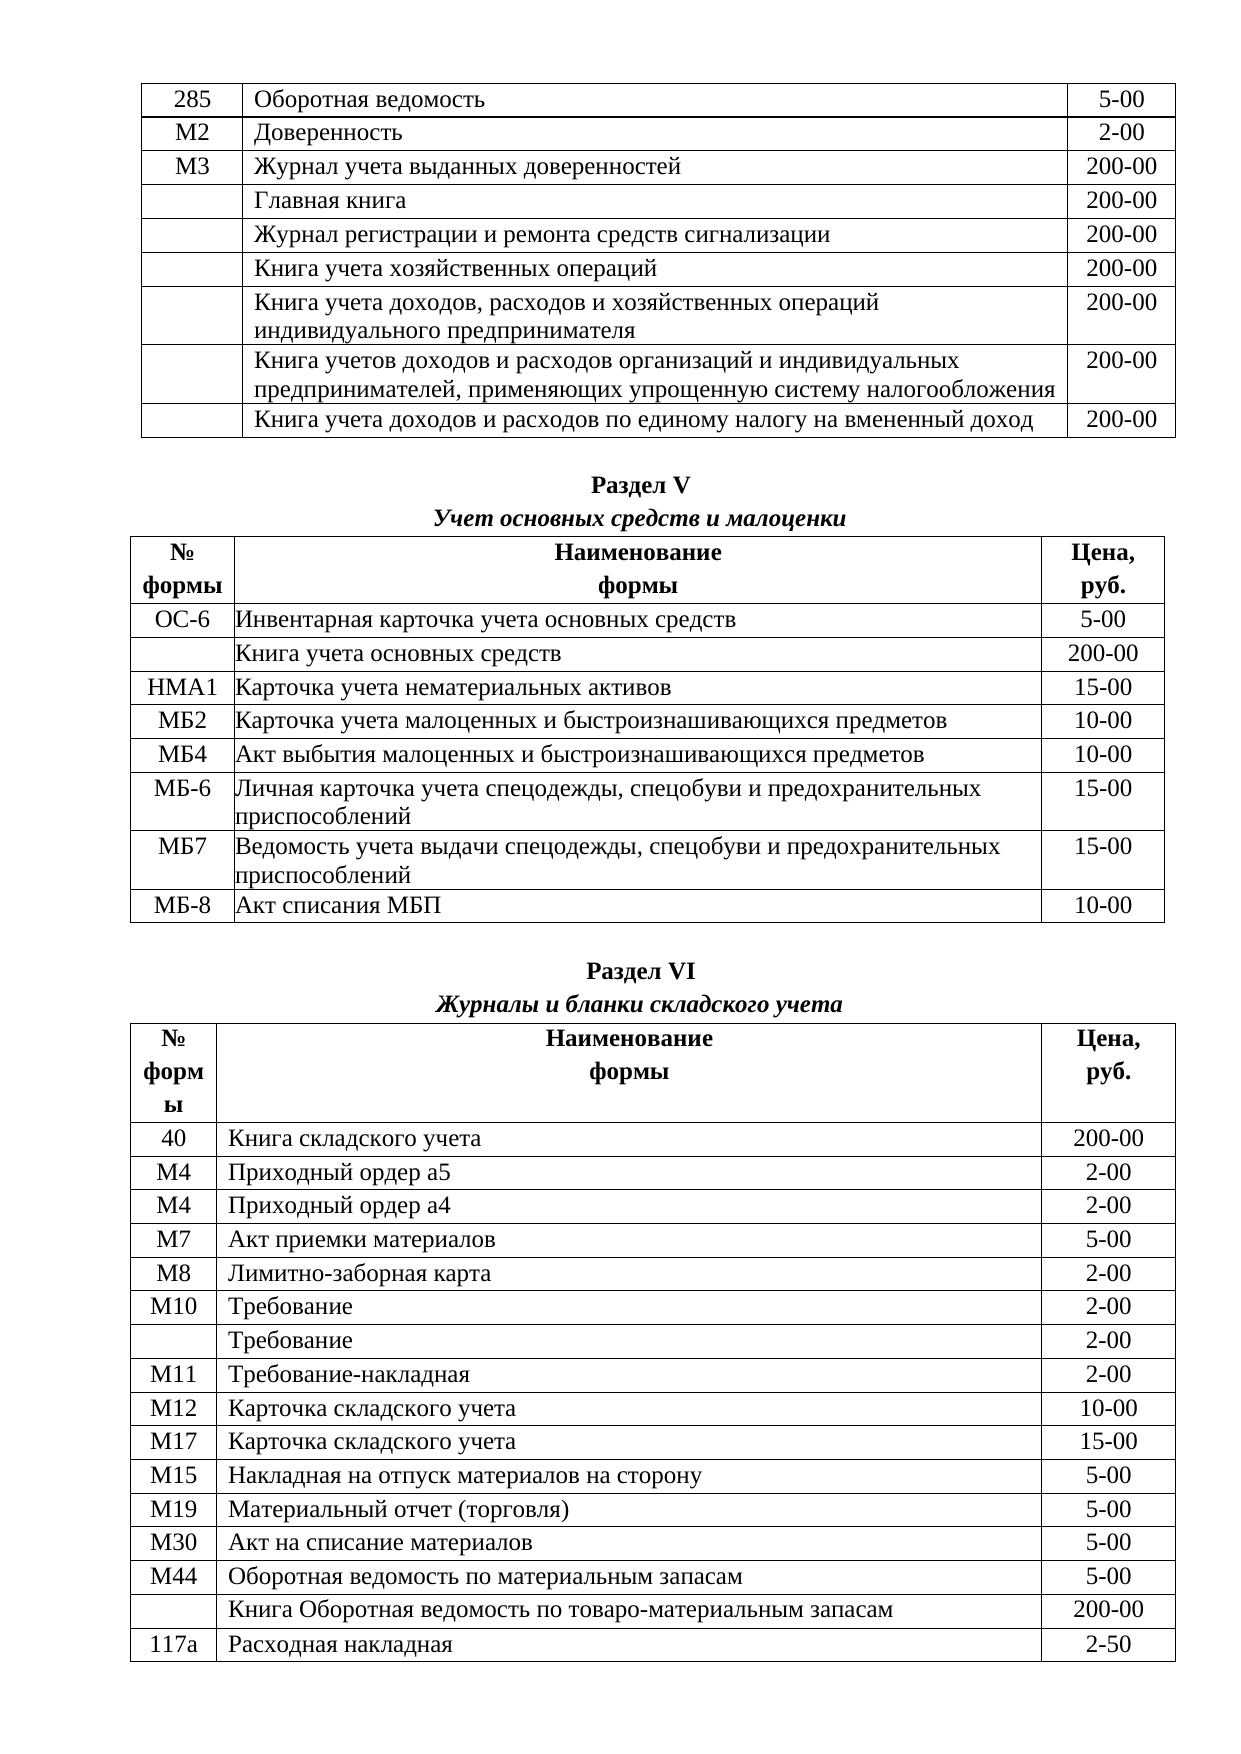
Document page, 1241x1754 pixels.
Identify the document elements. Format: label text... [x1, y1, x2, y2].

table_cell [142, 185, 242, 218]
table_cell МБ2 [131, 705, 234, 738]
table_cell Главная книга [243, 185, 1067, 218]
table_cell 200-00 [1068, 404, 1175, 437]
table_cell М3 [142, 151, 242, 184]
table_cell 15-00 [1042, 831, 1164, 889]
table_cell 117а [131, 1629, 216, 1661]
table_cell Карточка складского учета [217, 1393, 1041, 1425]
table_cell 200-00 [1068, 253, 1175, 286]
table_cell Карточка учета малоценных и быстроизнашивающихся предметов [235, 705, 1041, 738]
table_cell Книга Оборотная ведомость по товаро-материальным запасам [217, 1595, 1041, 1628]
table_header Цена, руб. [1042, 537, 1164, 603]
table_header Цена, руб. [1042, 1024, 1175, 1122]
table_cell М2 [142, 118, 242, 150]
table_cell М30 [131, 1527, 216, 1560]
table_cell М15 [131, 1460, 216, 1493]
table_cell Книга учета доходов, расходов и хозяйственных операций индивидуального предпринимателя [243, 287, 1067, 344]
text Учет основных средств и малоценки [130, 503, 1152, 532]
table_cell МБ4 [131, 739, 234, 772]
table_cell 5-00 [1042, 1561, 1175, 1593]
table_header Наименование формы [217, 1024, 1041, 1122]
table_cell М4 [131, 1190, 216, 1223]
table_cell 10-00 [1042, 1393, 1175, 1425]
table_cell М12 [131, 1393, 216, 1425]
table_cell 5-00 [1042, 1494, 1175, 1526]
table_cell Лимитно-заборная карта [217, 1258, 1041, 1290]
table_cell Требование [217, 1291, 1041, 1324]
table_cell 2-00 [1068, 118, 1175, 150]
table_cell 10-00 [1042, 890, 1164, 922]
table_cell Акт выбытия малоценных и быстроизнашивающихся предметов [235, 739, 1041, 772]
table_cell 2-00 [1042, 1291, 1175, 1324]
table_cell Оборотная ведомость по материальным запасам [217, 1561, 1041, 1593]
table_cell 200-00 [1068, 185, 1175, 218]
table_cell 200-00 [1068, 151, 1175, 184]
table_cell 2-50 [1042, 1629, 1175, 1661]
table_cell Личная карточка учета спецодежды, спецобуви и предохранительных приспособлений [235, 773, 1041, 830]
table_cell [142, 253, 242, 286]
table_cell Книга учета хозяйственных операций [243, 253, 1067, 286]
table_cell Акт на списание материалов [217, 1527, 1041, 1560]
table_cell 40 [131, 1123, 216, 1156]
text Раздел V [130, 470, 1152, 499]
table_cell Ведомость учета выдачи спецодежды, спецобуви и предохранительных приспособлений [235, 831, 1041, 889]
table_cell 15-00 [1042, 773, 1164, 830]
table_cell Материальный отчет (торговля) [217, 1494, 1041, 1526]
table_cell 2-00 [1042, 1190, 1175, 1223]
table_cell 2-00 [1042, 1359, 1175, 1392]
table_cell 285 [142, 84, 242, 116]
table_cell М44 [131, 1561, 216, 1593]
table_cell 200-00 [1042, 638, 1164, 671]
table_cell 200-00 [1068, 287, 1175, 344]
table_cell Требование [217, 1325, 1041, 1358]
table_cell Приходный ордер а4 [217, 1190, 1041, 1223]
table_cell Журнал учета выданных доверенностей [243, 151, 1067, 184]
text Журналы и бланки складского учета [130, 989, 1152, 1018]
table_cell Журнал регистрации и ремонта средств сигнализации [243, 219, 1067, 252]
table_cell М7 [131, 1224, 216, 1257]
table_cell Книга складского учета [217, 1123, 1041, 1156]
table_cell [131, 638, 234, 671]
table_cell [142, 219, 242, 252]
table_cell Приходный ордер а5 [217, 1157, 1041, 1189]
table_cell 200-00 [1042, 1123, 1175, 1156]
table_cell Требование-накладная [217, 1359, 1041, 1392]
table_cell Накладная на отпуск материалов на сторону [217, 1460, 1041, 1493]
table_cell НМА1 [131, 672, 234, 704]
table_cell Инвентарная карточка учета основных средств [235, 604, 1041, 637]
text Раздел VI [130, 956, 1152, 985]
table_cell 2-00 [1042, 1157, 1175, 1189]
table_cell М4 [131, 1157, 216, 1189]
table_cell М8 [131, 1258, 216, 1290]
table_cell МБ7 [131, 831, 234, 889]
table_cell 2-00 [1042, 1325, 1175, 1358]
table_cell Оборотная ведомость [243, 84, 1067, 116]
table_cell Книга учета основных средств [235, 638, 1041, 671]
table_cell 200-00 [1042, 1595, 1175, 1628]
table_cell МБ-6 [131, 773, 234, 830]
table_cell 200-00 [1068, 345, 1175, 403]
table_cell 2-00 [1042, 1258, 1175, 1290]
table_cell 15-00 [1042, 672, 1164, 704]
table_cell 5-00 [1042, 1460, 1175, 1493]
table_cell Расходная накладная [217, 1629, 1041, 1661]
table_header № формы [131, 537, 234, 603]
table_cell [131, 1595, 216, 1628]
table_cell М11 [131, 1359, 216, 1392]
table_header Наименование формы [235, 537, 1041, 603]
table_cell Акт списания МБП [235, 890, 1041, 922]
table_cell МБ-8 [131, 890, 234, 922]
table_cell ОС-6 [131, 604, 234, 637]
table_cell 5-00 [1042, 1527, 1175, 1560]
table_cell [142, 287, 242, 344]
table_cell Доверенность [243, 118, 1067, 150]
table_cell Книга учетов доходов и расходов организаций и индивидуальных предпринимателей, применяющих упрощенную систему налогообложения [243, 345, 1067, 403]
table_cell [142, 404, 242, 437]
table_cell М10 [131, 1291, 216, 1324]
table_cell 5-00 [1042, 604, 1164, 637]
table_cell Книга учета доходов и расходов по единому налогу на вмененный доход [243, 404, 1067, 437]
table_cell 15-00 [1042, 1426, 1175, 1459]
table_cell Акт приемки материалов [217, 1224, 1041, 1257]
table_header № формы [131, 1024, 216, 1122]
table_cell Карточка складского учета [217, 1426, 1041, 1459]
table_cell 10-00 [1042, 705, 1164, 738]
table_cell Карточка учета нематериальных активов [235, 672, 1041, 704]
table_cell 5-00 [1042, 1224, 1175, 1257]
table_cell М19 [131, 1494, 216, 1526]
table_cell 200-00 [1068, 219, 1175, 252]
table_cell М17 [131, 1426, 216, 1459]
table_cell 5-00 [1068, 84, 1175, 116]
table_cell [131, 1325, 216, 1358]
table_cell 10-00 [1042, 739, 1164, 772]
table_cell [142, 345, 242, 403]
